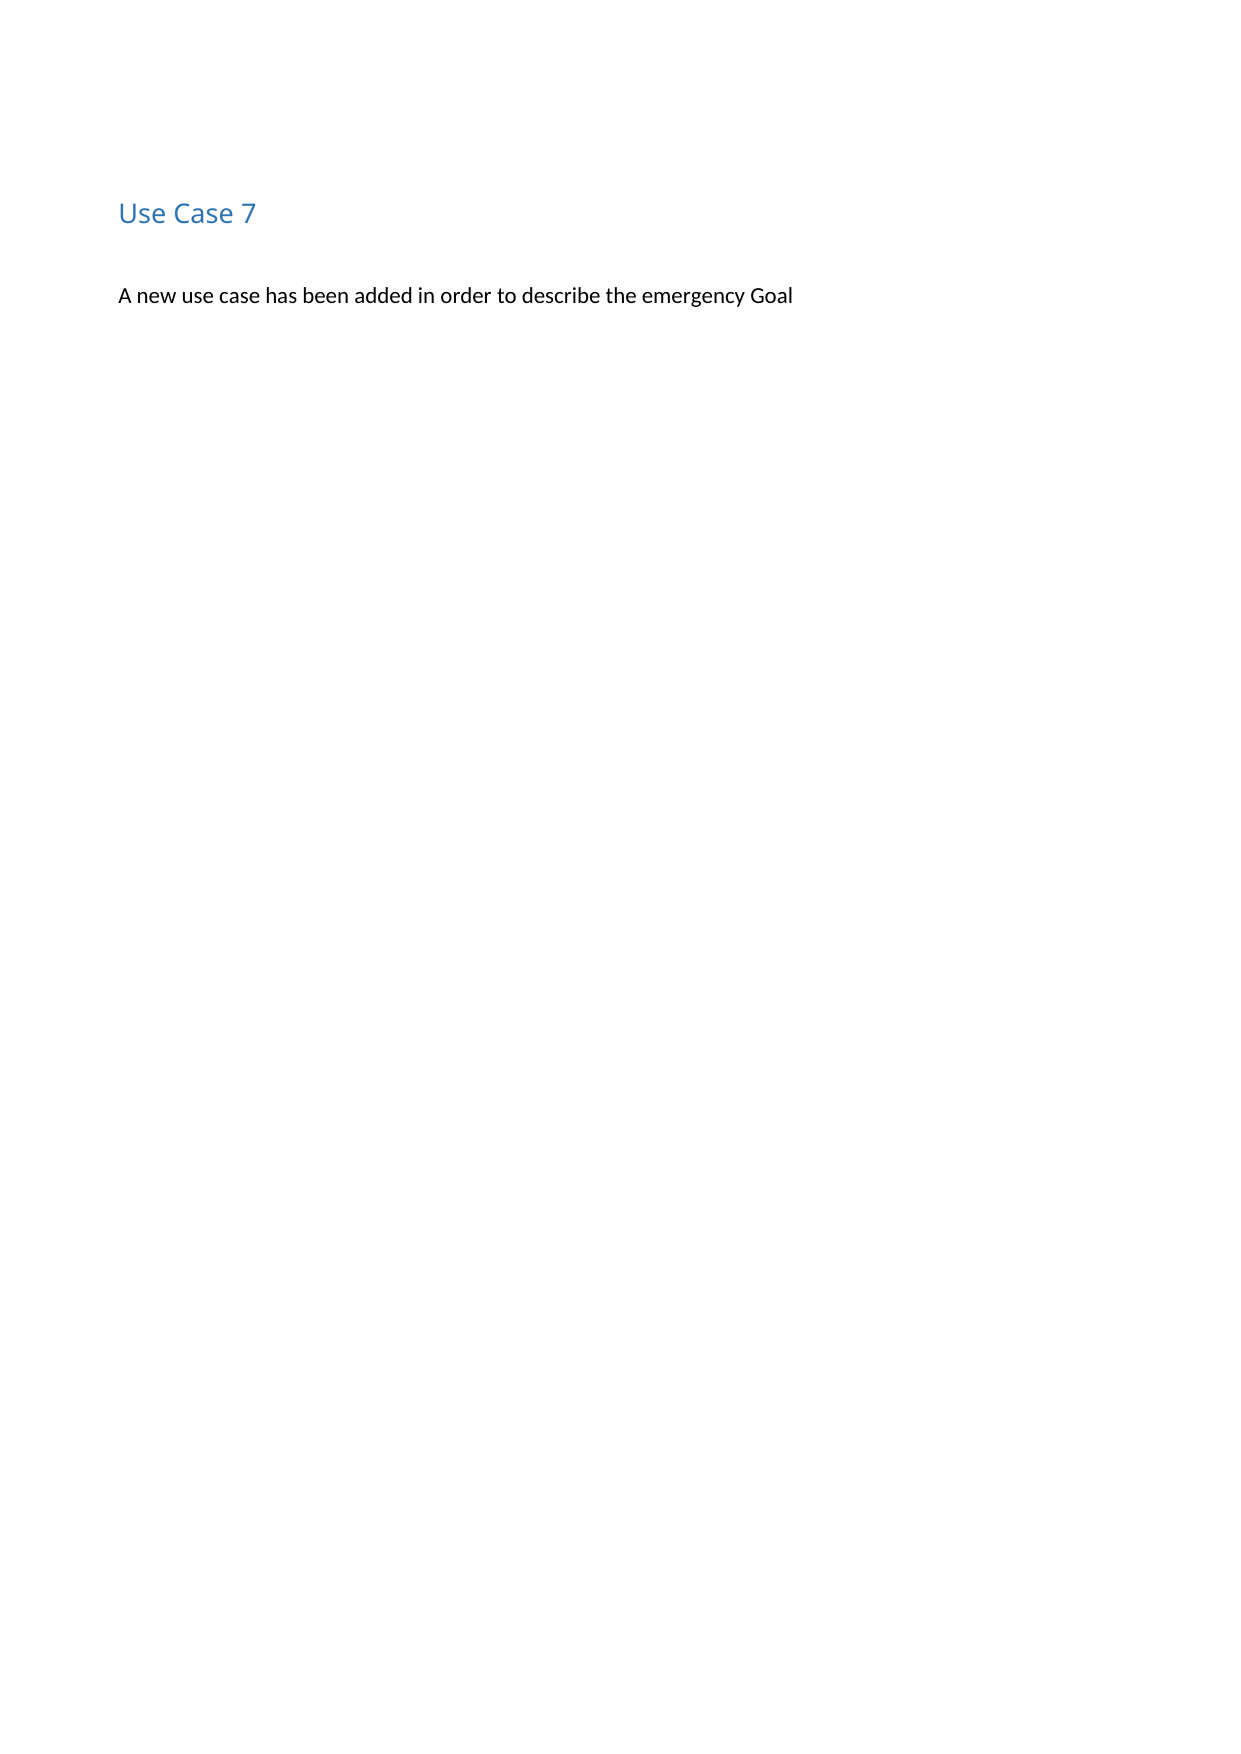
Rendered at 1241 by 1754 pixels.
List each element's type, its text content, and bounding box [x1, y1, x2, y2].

subtitle Use Case 7 [118, 194, 1122, 231]
text A new use case has been added in order to describe the emergency Goal [118, 281, 1122, 309]
